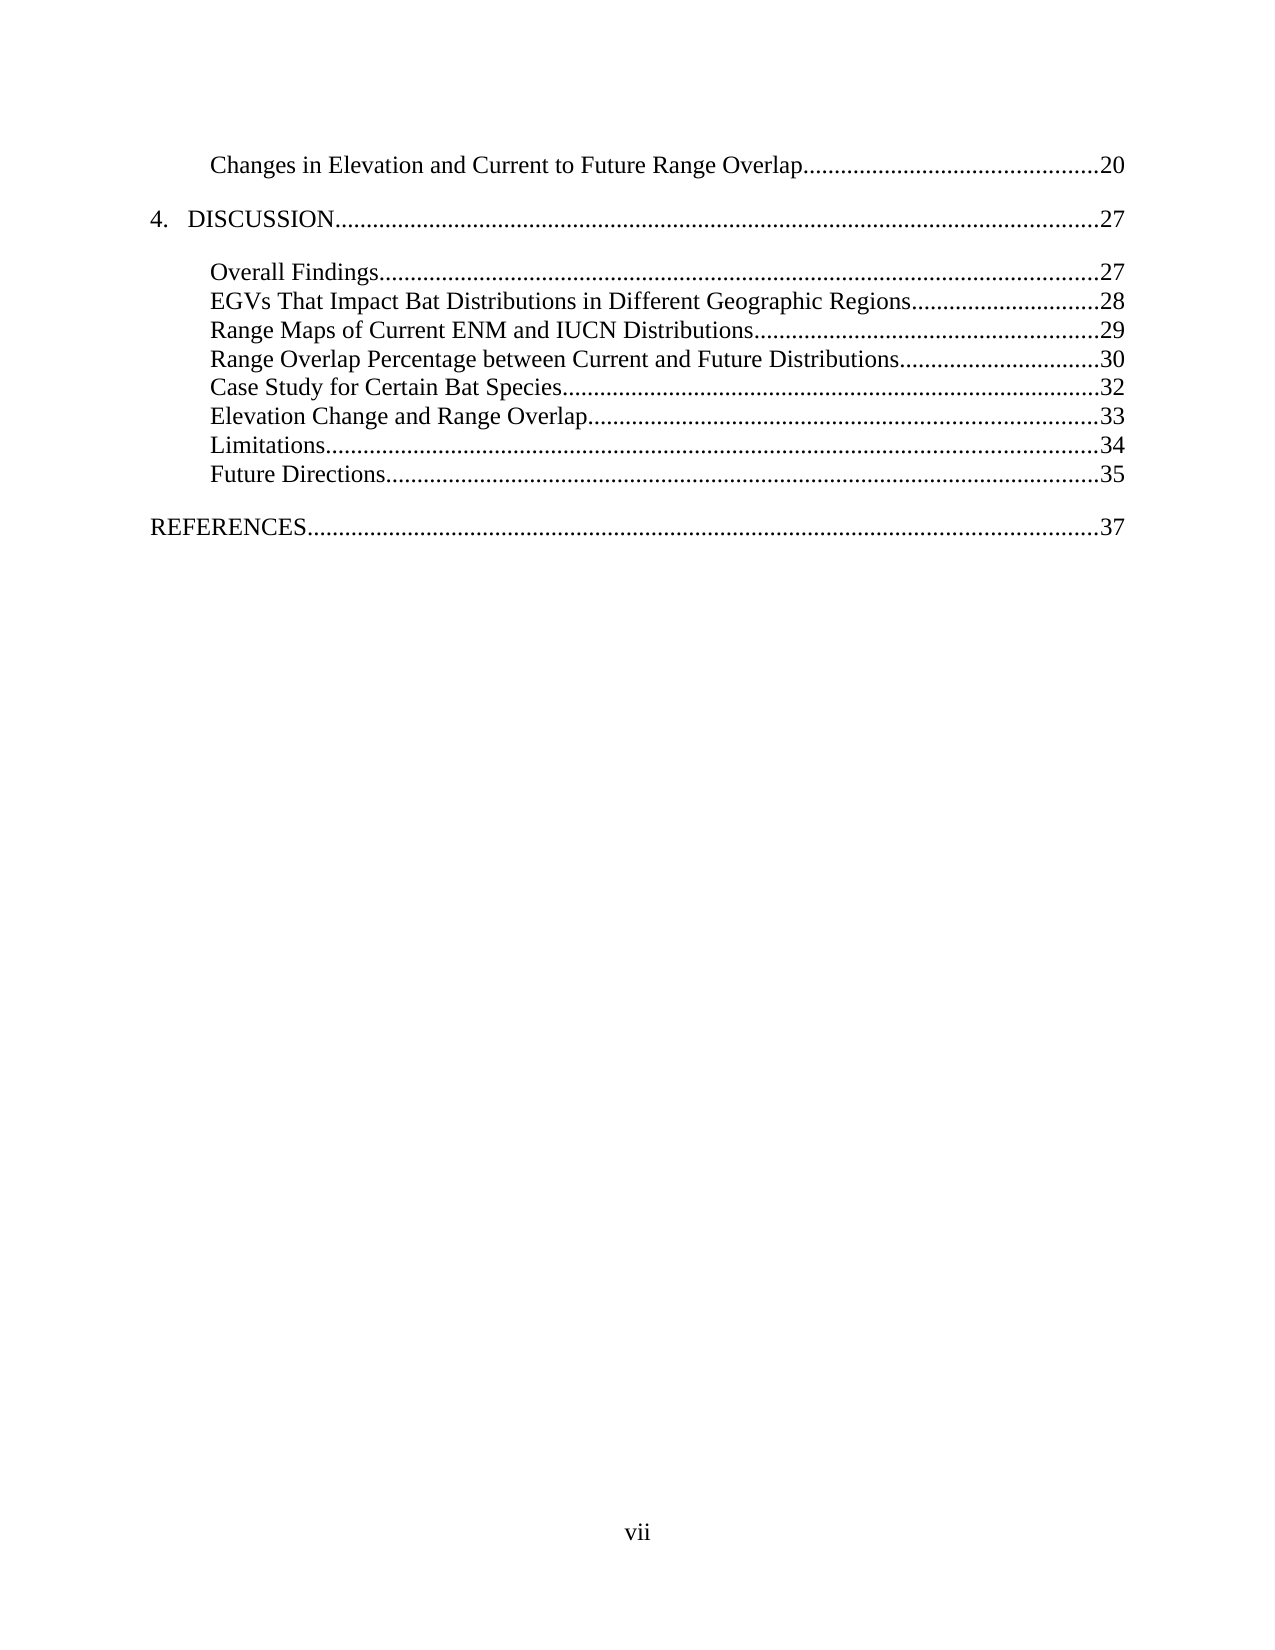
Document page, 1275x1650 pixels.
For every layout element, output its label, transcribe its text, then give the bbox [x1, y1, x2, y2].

text Future Directions 35 [210, 459, 1125, 487]
text Elevation Change and Range Overlap 33 [210, 401, 1125, 430]
text Range Maps of Current ENM and IUCN Distributions 29 [210, 315, 1125, 344]
text Case Study for Certain Bat Species 32 [210, 372, 1125, 401]
text EGVs That Impact Bat Distributions in Different Geographic Regions 28 [210, 286, 1125, 315]
text Range Overlap Percentage between Current and Future Distributions 30 [210, 344, 1125, 372]
text Limitations 34 [210, 430, 1125, 459]
text DISCUSSION 27 [150, 204, 1125, 232]
text Overall Findings 27 [210, 257, 1125, 286]
text REFERENCES 37 [150, 512, 1125, 541]
text Changes in Elevation and Current to Future Range Overlap 20 [210, 150, 1125, 179]
